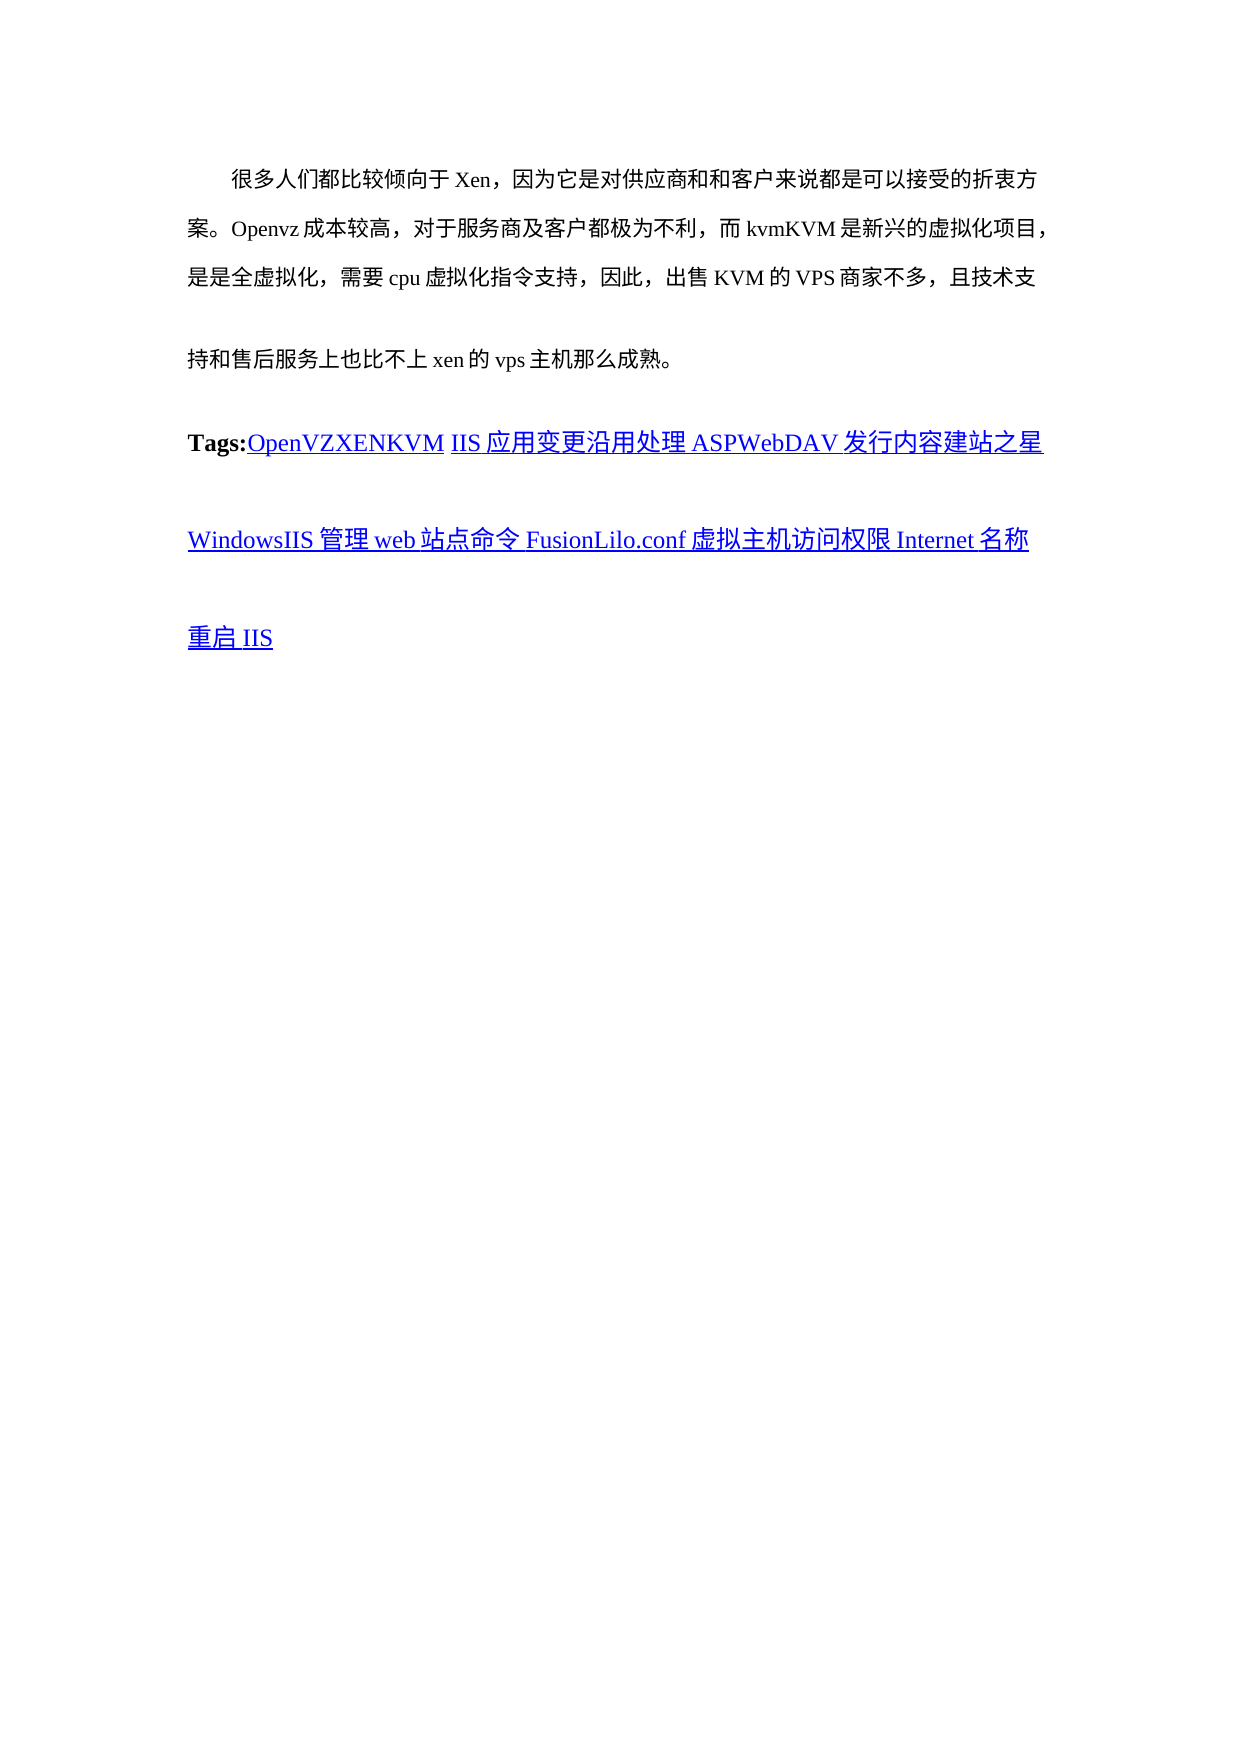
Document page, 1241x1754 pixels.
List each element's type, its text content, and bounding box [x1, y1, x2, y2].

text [187, 162, 1053, 389]
text Tags:OpenVZXENKVM IIS应用变更沿用处理ASPWebDAV发行内容建站之星WindowsIIS管理web站点命令FusionLilo.conf虚拟主机访问权限Internet名称重启IIS [187, 408, 1053, 668]
